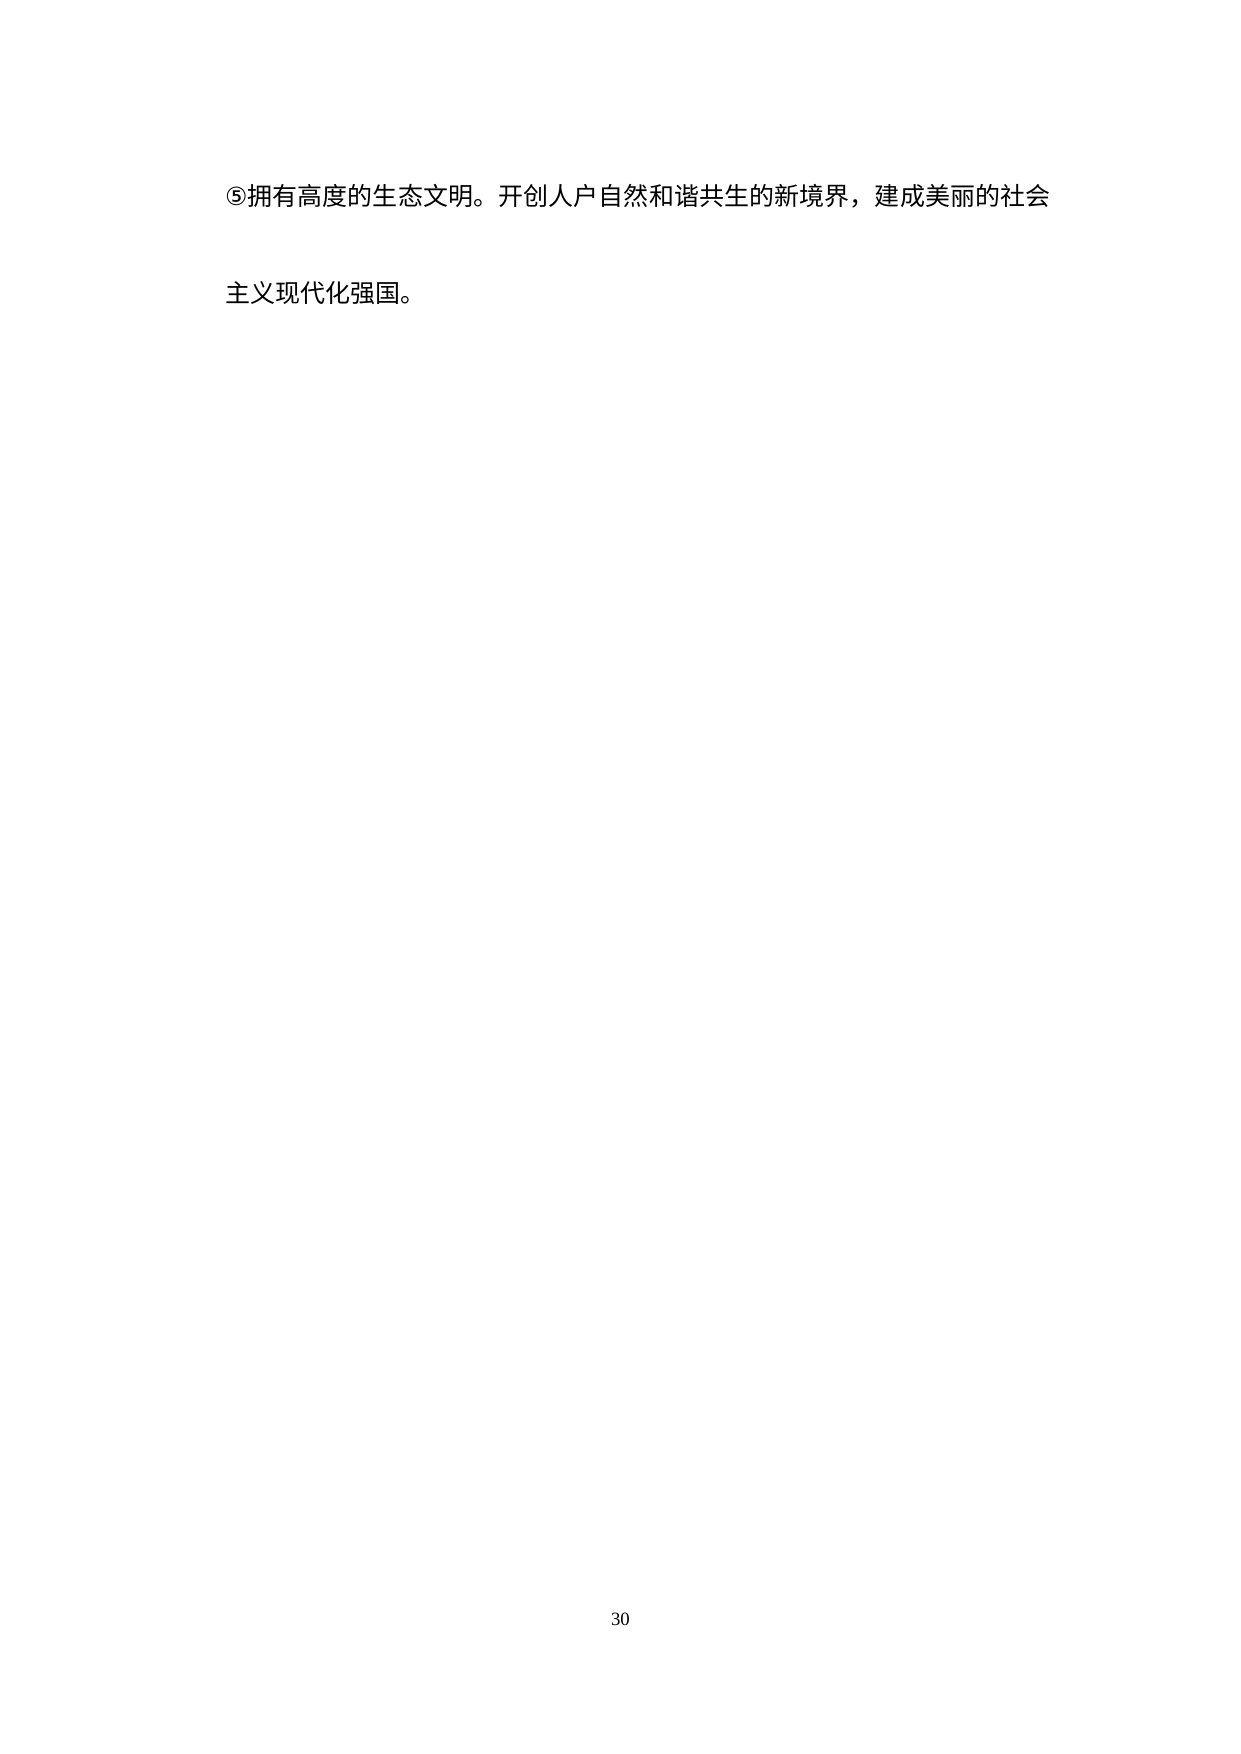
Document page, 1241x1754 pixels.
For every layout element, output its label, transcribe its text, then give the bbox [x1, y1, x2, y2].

text ⑤拥有高度的生态文明。开创人户自然和谐共生的新境界，建成美丽的社会主义现代化强国。 [225, 162, 1053, 324]
